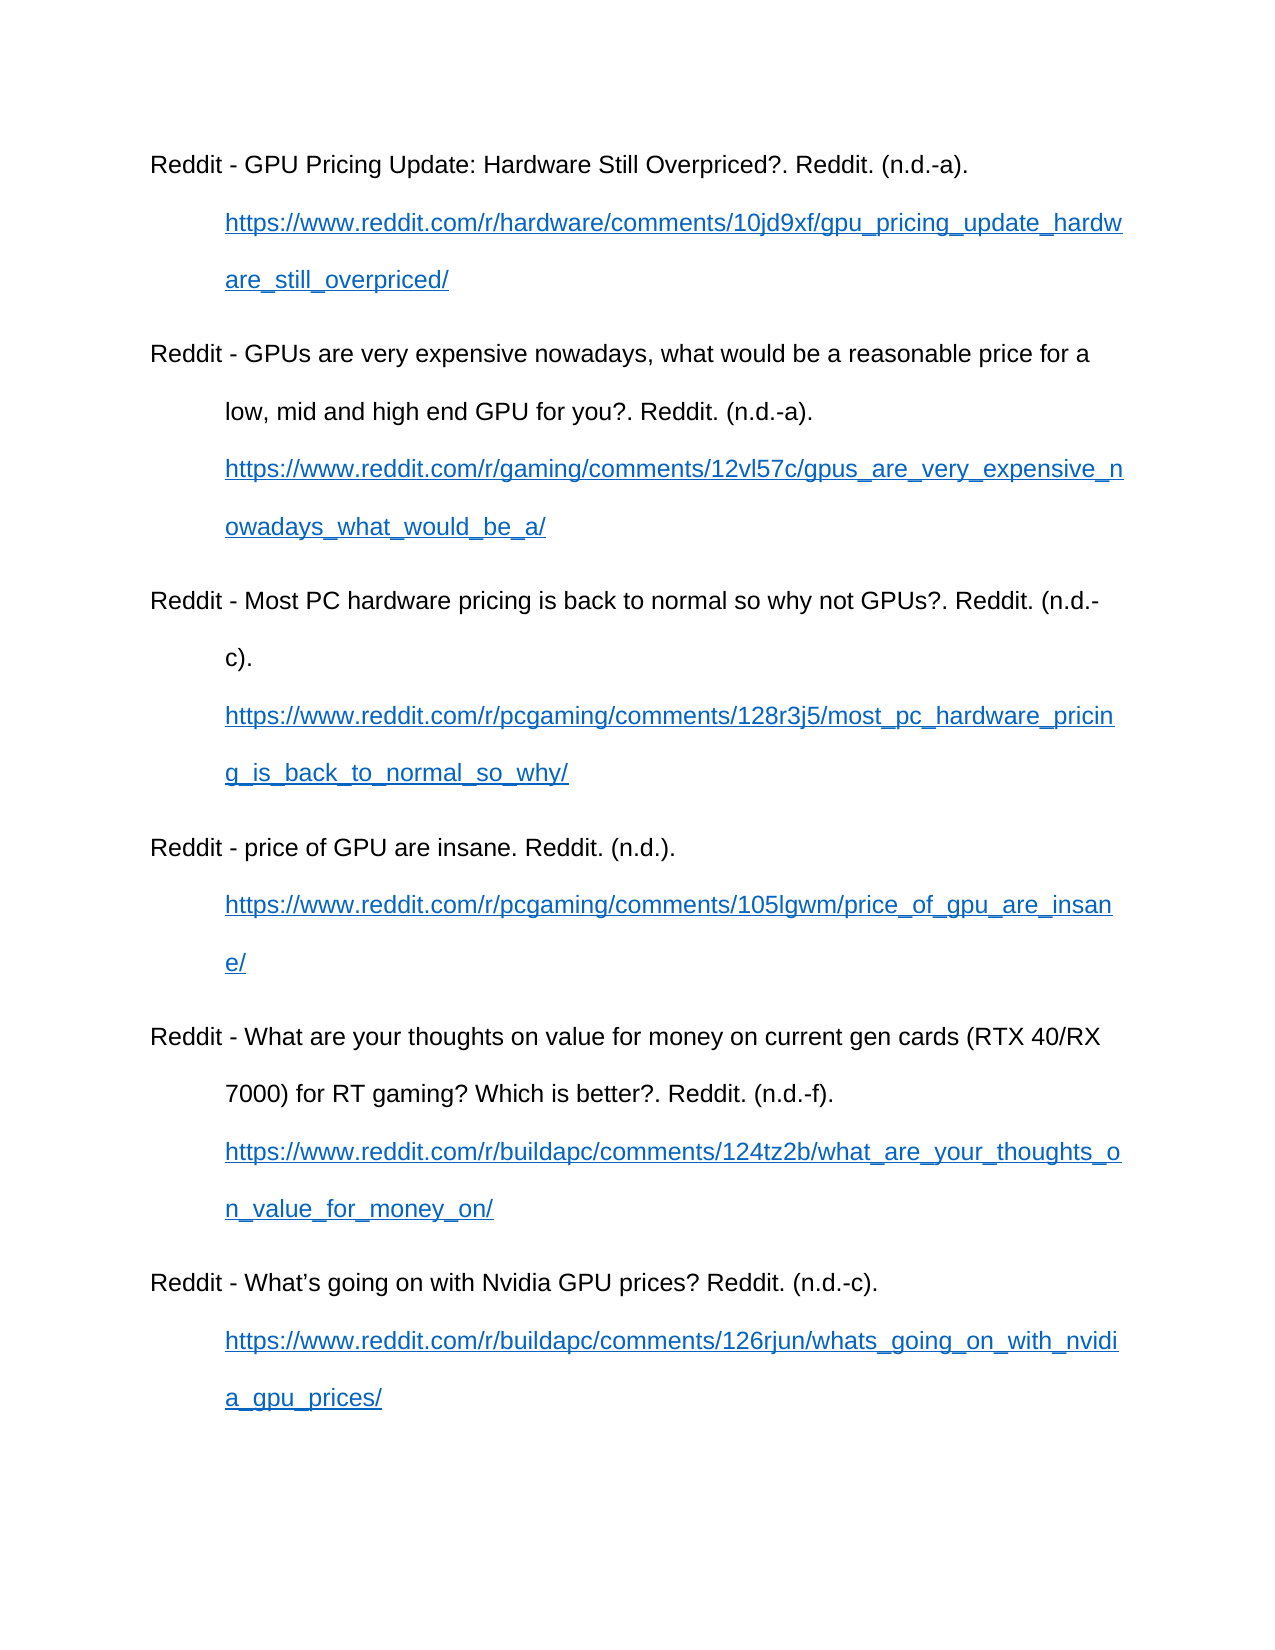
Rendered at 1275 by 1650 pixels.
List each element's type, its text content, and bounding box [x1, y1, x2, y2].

text Reddit - What are your thoughts on value for money on current gen cards (RTX 40/RX 7000) for RT gaming? Which is better?. Reddit. (n.d.-f). https://www.reddit.com/r/buildapc/comments/124tz2b/what_are_your_thoughts_on_value_for_money_on/ [150, 1022, 1125, 1223]
text Reddit - price of GPU are insane. Reddit. (n.d.). https://www.reddit.com/r/pcgaming/comments/105lgwm/price_of_gpu_are_insane/ [150, 832, 1125, 976]
text Reddit - What’s going on with Nvidia GPU prices? Reddit. (n.d.-c). https://www.reddit.com/r/buildapc/comments/126rjun/whats_going_on_with_nvidia_gpu_prices/ [150, 1268, 1125, 1412]
text Reddit - GPU Pricing Update: Hardware Still Overpriced?. Reddit. (n.d.-a). https://www.reddit.com/r/hardware/comments/10jd9xf/gpu_pricing_update_hardware_still_overpriced/ [150, 150, 1125, 294]
text Reddit - GPUs are very expensive nowadays, what would be a reasonable price for a low, mid and high end GPU for you?. Reddit. (n.d.-a). https://www.reddit.com/r/gaming/comments/12vl57c/gpus_are_very_expensive_nowadays_what_would_be_a/ [150, 339, 1125, 540]
text Reddit - Most PC hardware pricing is back to normal so why not GPUs?. Reddit. (n.d.-c). https://www.reddit.com/r/pcgaming/comments/128r3j5/most_pc_hardware_pricing_is_back_to_normal_so_why/ [150, 586, 1125, 787]
